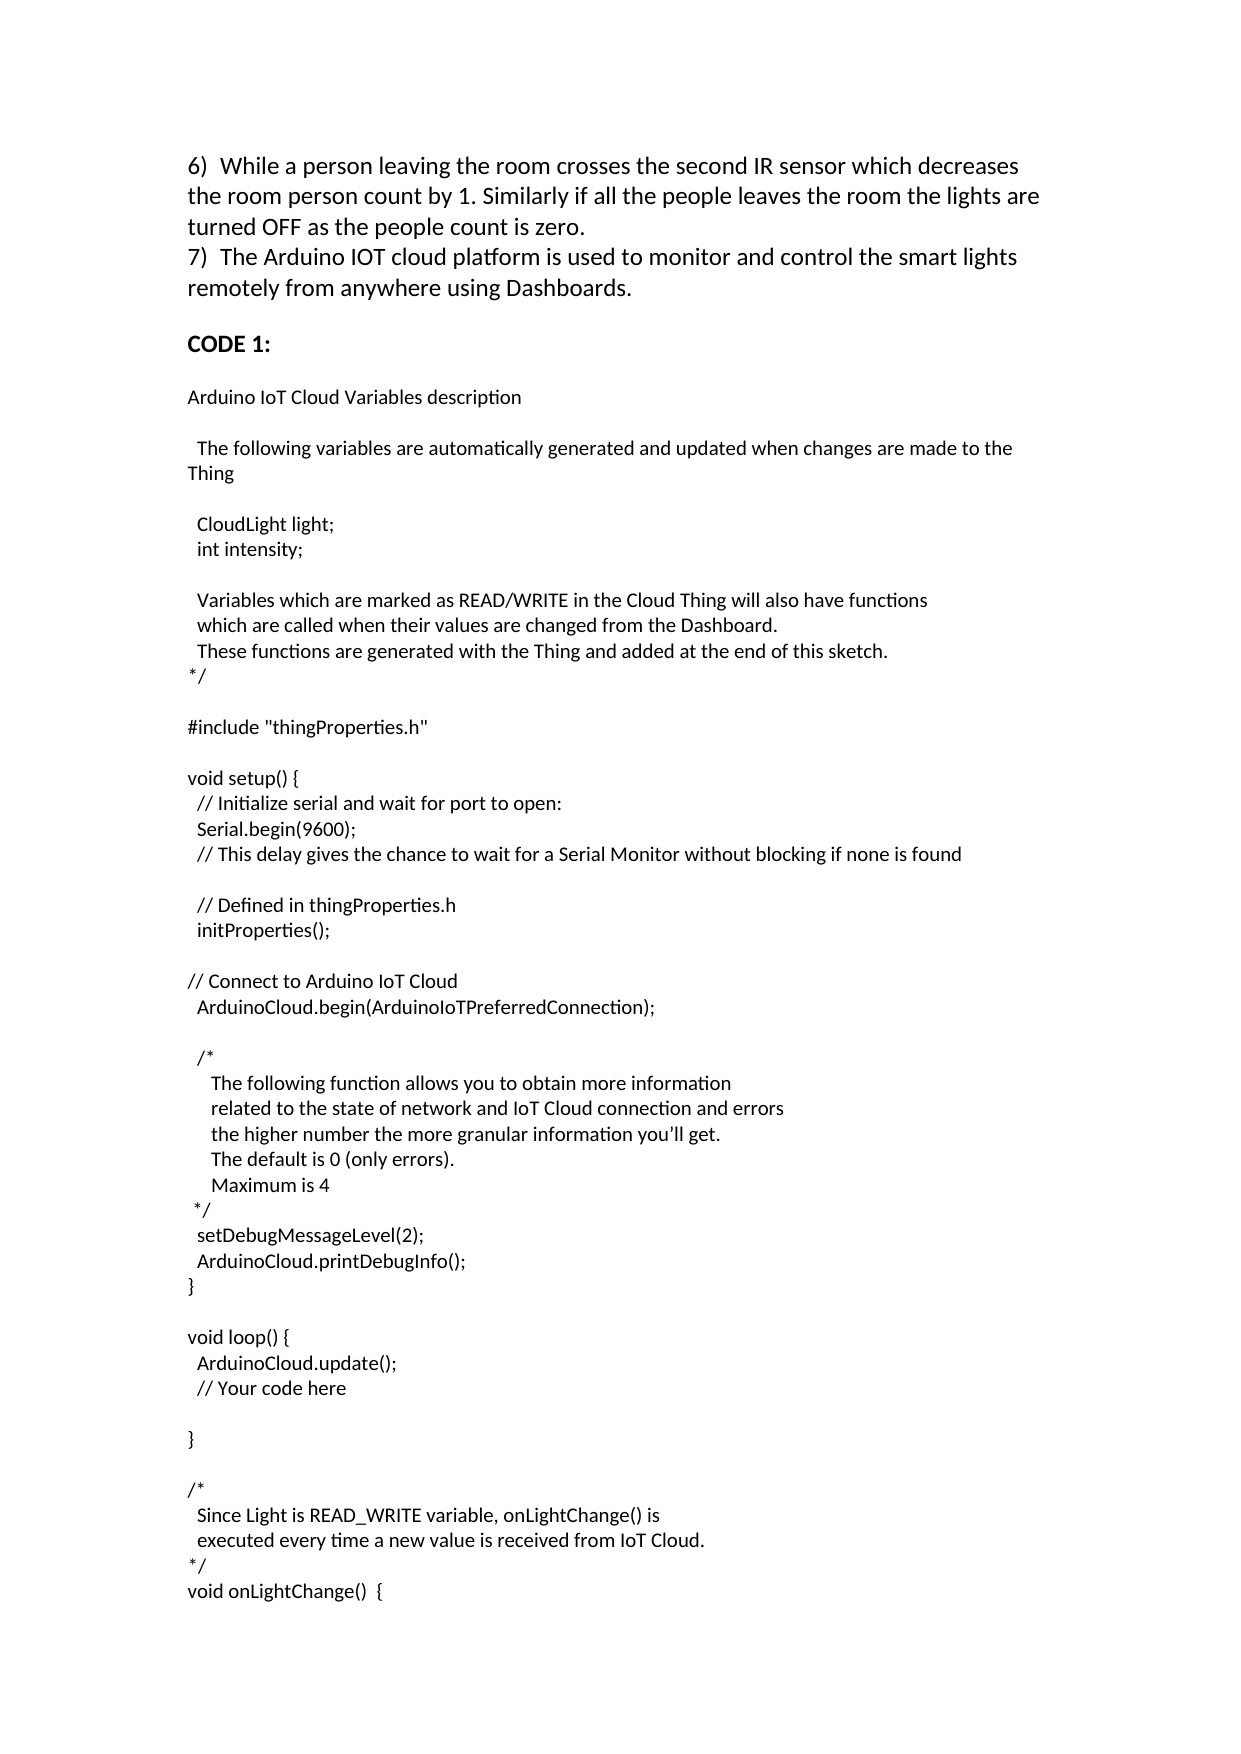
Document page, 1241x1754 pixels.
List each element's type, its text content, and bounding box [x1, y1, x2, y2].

list */ [187, 1553, 1053, 1578]
list void setup() { [187, 765, 1053, 791]
list initProperties(); [187, 918, 1053, 943]
list */ [187, 1197, 1053, 1223]
list CloudLight light; [187, 511, 1053, 536]
list CODE 1: [187, 328, 1053, 358]
list Serial.begin(9600); [187, 816, 1053, 841]
list int intensity; [187, 536, 1053, 562]
list #include "thingProperties.h" [187, 714, 1053, 740]
list the higher number the more granular information you’ll get. [187, 1121, 1053, 1146]
list void loop() { [187, 1324, 1053, 1350]
list executed every time a new value is received from IoT Cloud. [187, 1528, 1053, 1553]
list setDebugMessageLevel(2); [187, 1223, 1053, 1248]
list Variables which are marked as READ/WRITE in the Cloud Thing will also have functions [187, 587, 1053, 613]
list Maximum is 4 [187, 1172, 1053, 1197]
list void onLightChange() { [187, 1578, 1053, 1604]
list // This delay gives the chance to wait for a Serial Monitor without blocking if none is found [187, 841, 1053, 867]
list Since Light is READ_WRITE variable, onLightChange() is [187, 1502, 1053, 1528]
list ArduinoCloud.update(); [187, 1350, 1053, 1375]
list } [187, 1273, 1053, 1299]
list // Initialize serial and wait for port to open: [187, 791, 1053, 816]
list } [187, 1426, 1053, 1451]
list The Arduino IOT cloud platform is used to monitor and control the smart lights remotely from anywhere using Dashboards. [187, 242, 1053, 303]
list The default is 0 (only errors). [187, 1146, 1053, 1172]
list related to the state of network and IoT Cloud connection and errors [187, 1096, 1053, 1121]
list which are called when their values are changed from the Dashboard. [187, 613, 1053, 638]
list */ [187, 663, 1053, 689]
list ArduinoCloud.begin(ArduinoIoTPreferredConnection); [187, 994, 1053, 1019]
list /* [187, 1477, 1053, 1502]
list // Connect to Arduino IoT Cloud [187, 968, 1053, 994]
list While a person leaving the room crosses the second IR sensor which decreases the room person count by 1. Similarly if all the people leaves the room the lights are turned OFF as the people count is zero. [187, 150, 1053, 242]
list The following function allows you to obtain more information [187, 1070, 1053, 1096]
list /* [187, 1045, 1053, 1070]
list The following variables are automatically generated and updated when changes are made to the Thing [187, 435, 1053, 486]
list ArduinoCloud.printDebugInfo(); [187, 1248, 1053, 1273]
list Arduino IoT Cloud Variables description [187, 384, 1053, 409]
list // Defined in thingProperties.h [187, 892, 1053, 918]
list // Your code here [187, 1375, 1053, 1401]
list These functions are generated with the Thing and added at the end of this sketch. [187, 638, 1053, 663]
